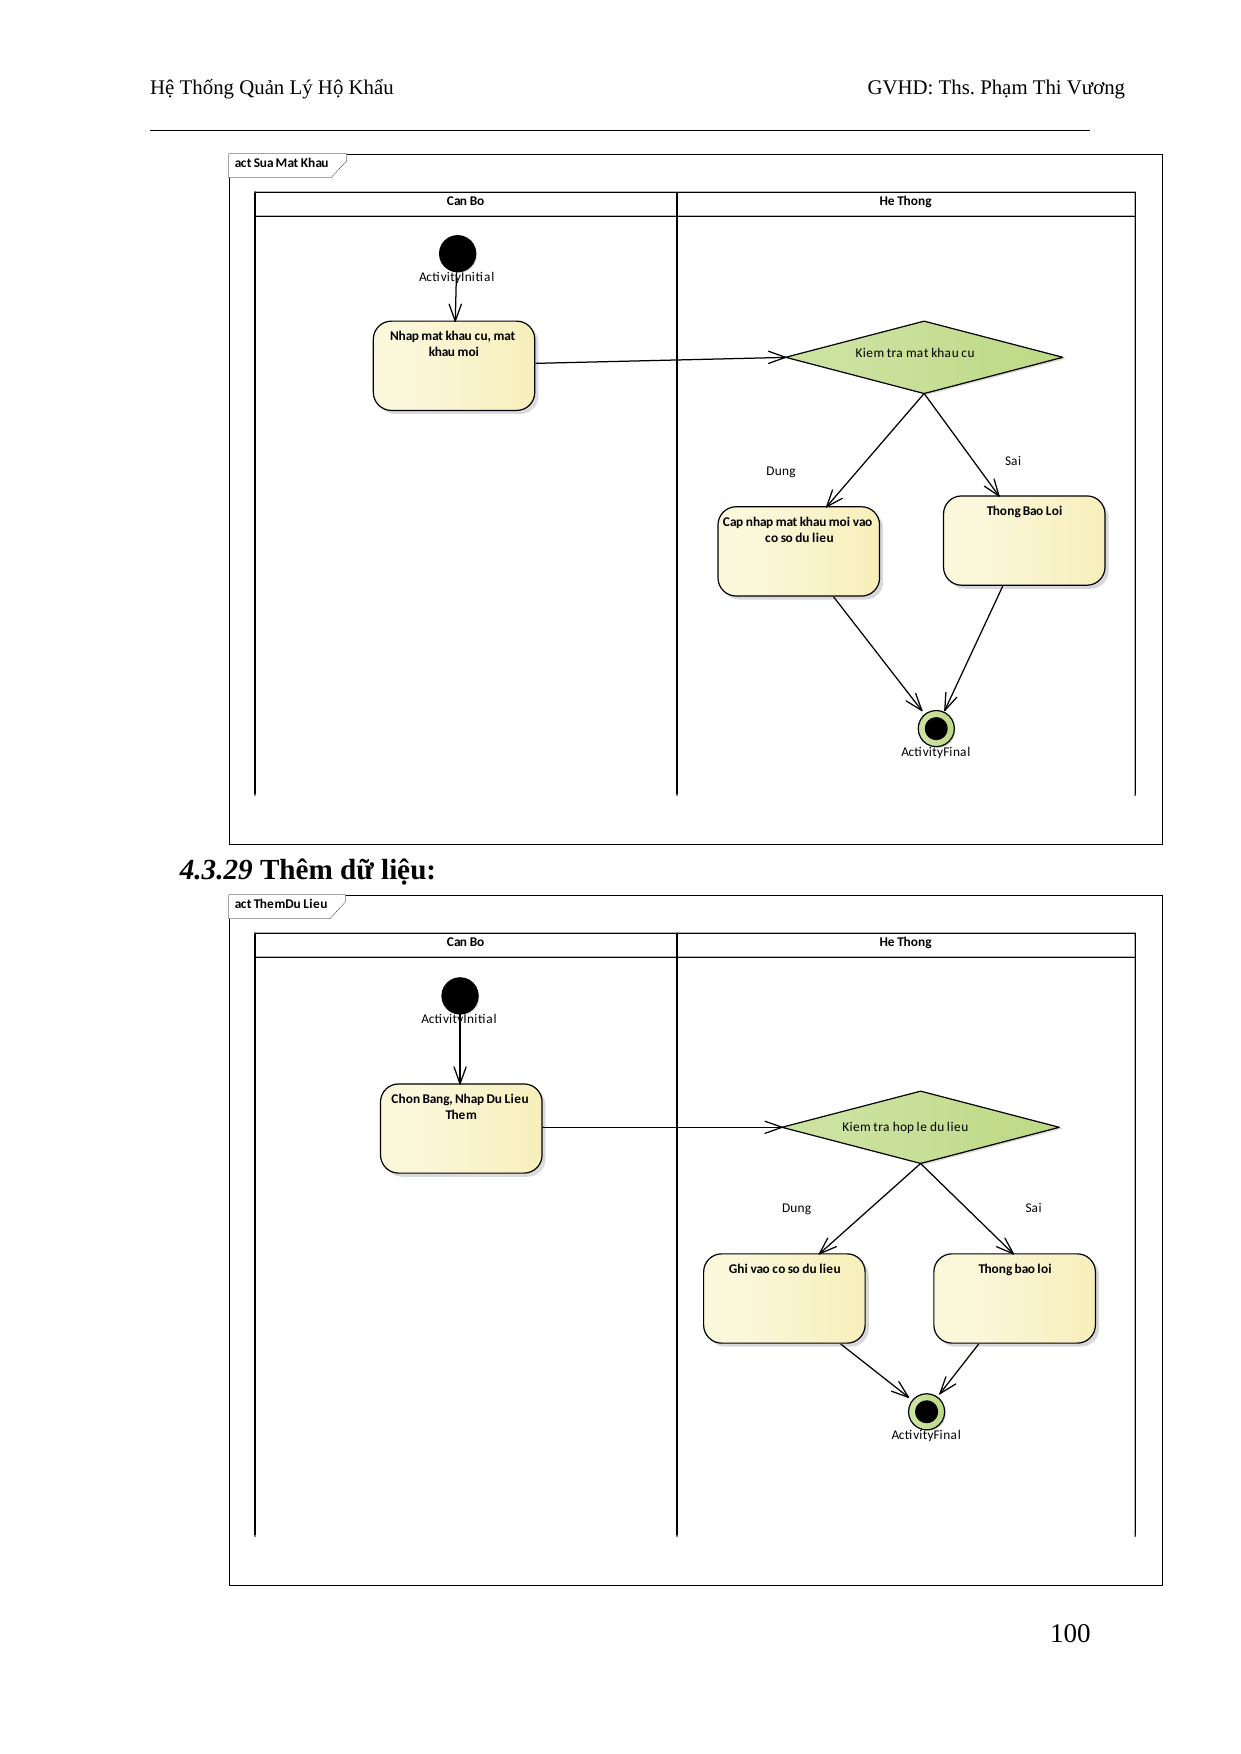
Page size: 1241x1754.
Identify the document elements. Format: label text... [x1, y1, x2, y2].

list Thêm dữ liệu: [179, 852, 1090, 886]
